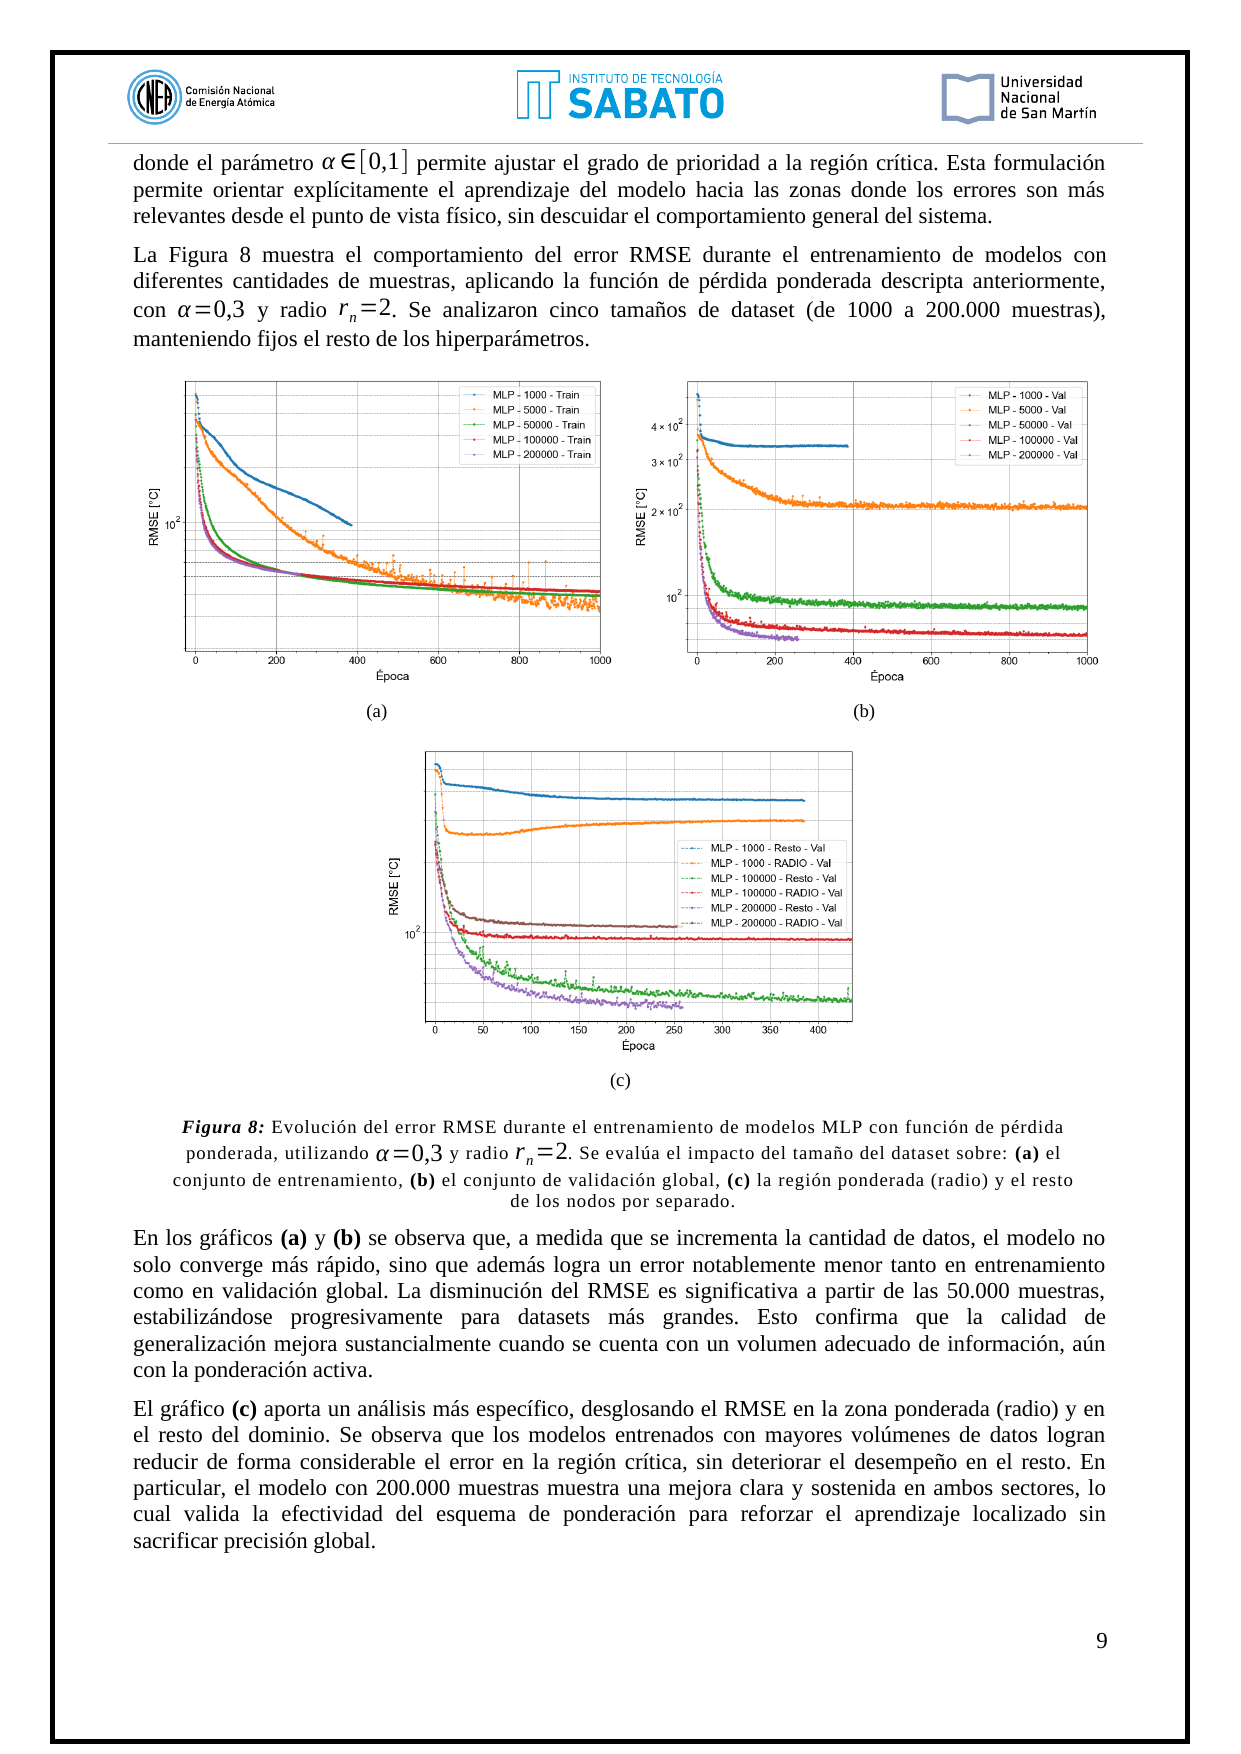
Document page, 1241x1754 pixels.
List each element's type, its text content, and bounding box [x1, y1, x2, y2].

picture [117, 61, 295, 134]
text Figura 8: Evolución del error RMSE durante el entrenamiento de modelos MLP con función de pérdida ponderada, utilizando y radio . Se evalúa el impacto del tamaño del dataset sobre: (a) el conjunto de entrenamiento, (b) el conjunto de validación global, (c) la región ponderada (radio) y el resto de los nodos por separado. [168, 1116, 1078, 1212]
picture [917, 68, 1108, 128]
picture [632, 94, 639, 100]
picture [519, 73, 558, 119]
picture [707, 94, 717, 112]
picture [631, 376, 1104, 688]
table_cell (c) [133, 734, 1107, 1103]
table_header (a) [133, 364, 620, 734]
table_header (b) [620, 364, 1107, 734]
text El gráfico (c) aporta un análisis más específico, desglosando el RMSE en la zona ponderada (radio) y en el resto del dominio. Se observa que los modelos entrenados con mayores volúmenes de datos logran reducir de forma considerable el error en la región crítica, sin deteriorar el desempeño en el resto. En particular, el modelo con 200.000 muestras muestra una mejora clara y sostenida en ambos sectores, lo cual valida la efectividad del esquema de ponderación para reforzar el aprendizaje localizado sin sacrificar precisión global. [133, 1395, 1107, 1553]
picture [552, 70, 724, 119]
picture [632, 106, 640, 112]
picture [530, 84, 538, 119]
picture [384, 746, 857, 1057]
picture [144, 376, 617, 687]
picture [656, 113, 669, 119]
text En los gráficos (a) y (b) se observa que, a medida que se incrementa la cantidad de datos, el modelo no solo converge más rápido, sino que además logra un error notablemente menor tanto en entrenamiento como en validación global. La disminución del RMSE es significativa a partir de las 50.000 muestras, estabilizándose progresivamente para datasets más grandes. Esto confirma que la calidad de generalización mejora sustancialmente cuando se cuenta con un volumen adecuado de información, aún con la ponderación activa. [133, 1224, 1107, 1382]
picture [601, 113, 614, 119]
text donde el parámetro permite ajustar el grado de prioridad a la región crítica. Esta formulación permite orientar explícitamente el aprendizaje del modelo hacia las zonas donde los errores son más relevantes desde el punto de vista físico, sin descuidar el comportamiento general del sistema. [133, 148, 1107, 229]
text La Figura 8 muestra el comportamiento del error RMSE durante el entrenamiento de modelos con diferentes cantidades de muestras, aplicando la función de pérdida ponderada descripta anteriormente, con y radio . Se analizaron cinco tamaños de dataset (de 1000 a 200.000 muestras), manteniendo fijos el resto de los hiperparámetros. [133, 241, 1107, 352]
